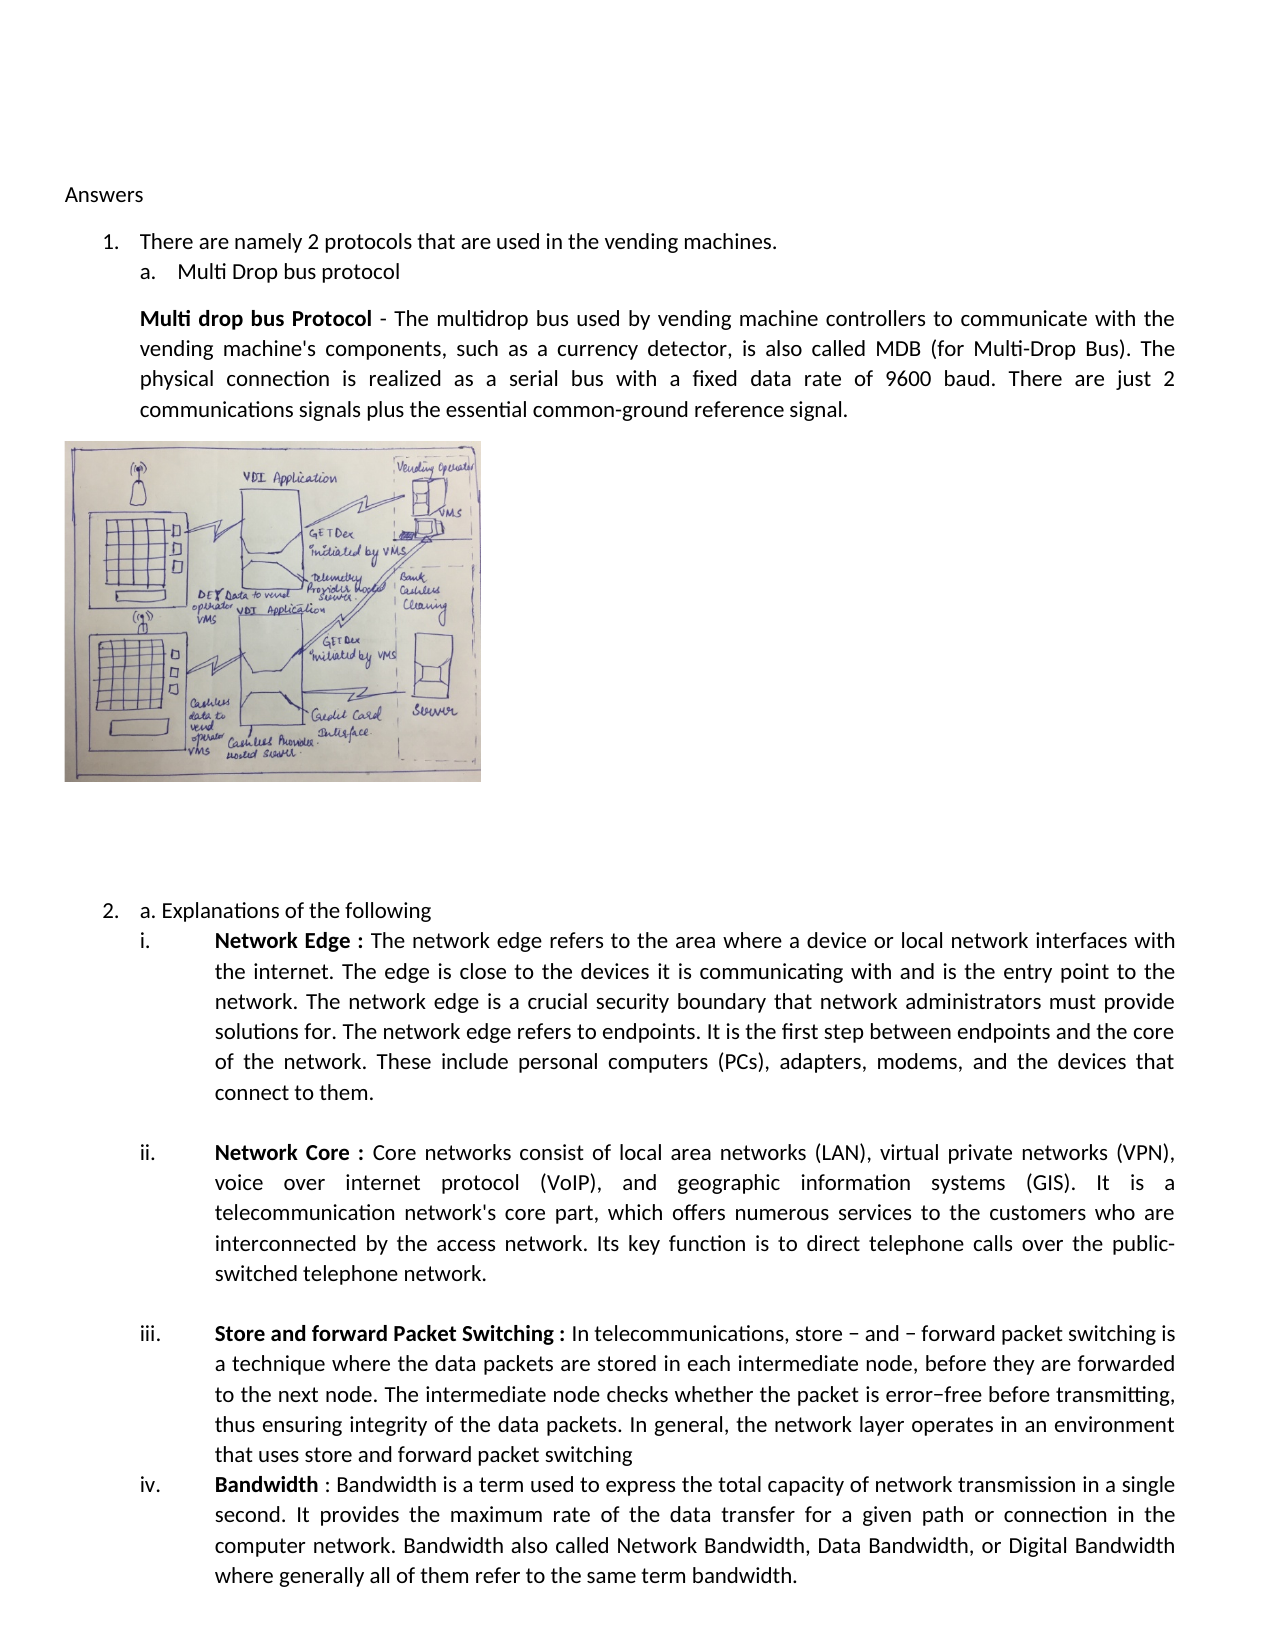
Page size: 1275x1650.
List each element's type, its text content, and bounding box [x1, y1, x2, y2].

list Multi Drop bus protocol [139, 257, 1177, 285]
list There are namely 2 protocols that are used in the vending machines. [102, 227, 1177, 255]
picture [64, 441, 481, 782]
list a. Explanations of the following [102, 896, 1177, 924]
text Multi drop bus Protocol - The multidrop bus used by vending machine controllers to communicate with the vending machine's components, such as a currency detector, is also called MDB (for Multi-Drop Bus). The physical connection is realized as a serial bus with a fixed data rate of 9600 baud. There are just 2 communications signals plus the essential common-ground reference signal. [139, 304, 1177, 423]
list Network Edge : The network edge refers to the area where a device or local network interfaces with the internet. The edge is close to the devices it is communicating with and is the entry point to the network. The network edge is a crucial security boundary that network administrators must provide solutions for. The network edge refers to endpoints. It is the first step between endpoints and the core of the network. These include personal computers (PCs), adapters, modems, and the devices that connect to them. [139, 927, 1177, 1106]
list Bandwidth : Bandwidth is a term used to express the total capacity of network transmission in a single second. It provides the maximum rate of the data transfer for a given path or connection in the computer network. Bandwidth also called Network Bandwidth, Data Bandwidth, or Digital Bandwidth where generally all of them refer to the same term bandwidth. [139, 1470, 1177, 1589]
list Store and forward Packet Switching : In telecommunications, store − and − forward packet switching is a technique where the data packets are stored in each intermediate node, before they are forwarded to the next node. The intermediate node checks whether the packet is error−free before transmitting, thus ensuring integrity of the data packets. In general, the network layer operates in an environment that uses store and forward packet switching [139, 1319, 1177, 1468]
text Answers [64, 180, 1177, 208]
list Network Core : Core networks consist of local area networks (LAN), virtual private networks (VPN), voice over internet protocol (VoIP), and geographic information systems (GIS). It is a telecommunication network's core part, which offers numerous services to the customers who are interconnected by the access network. Its key function is to direct telephone calls over the public-switched telephone network. [139, 1138, 1177, 1287]
